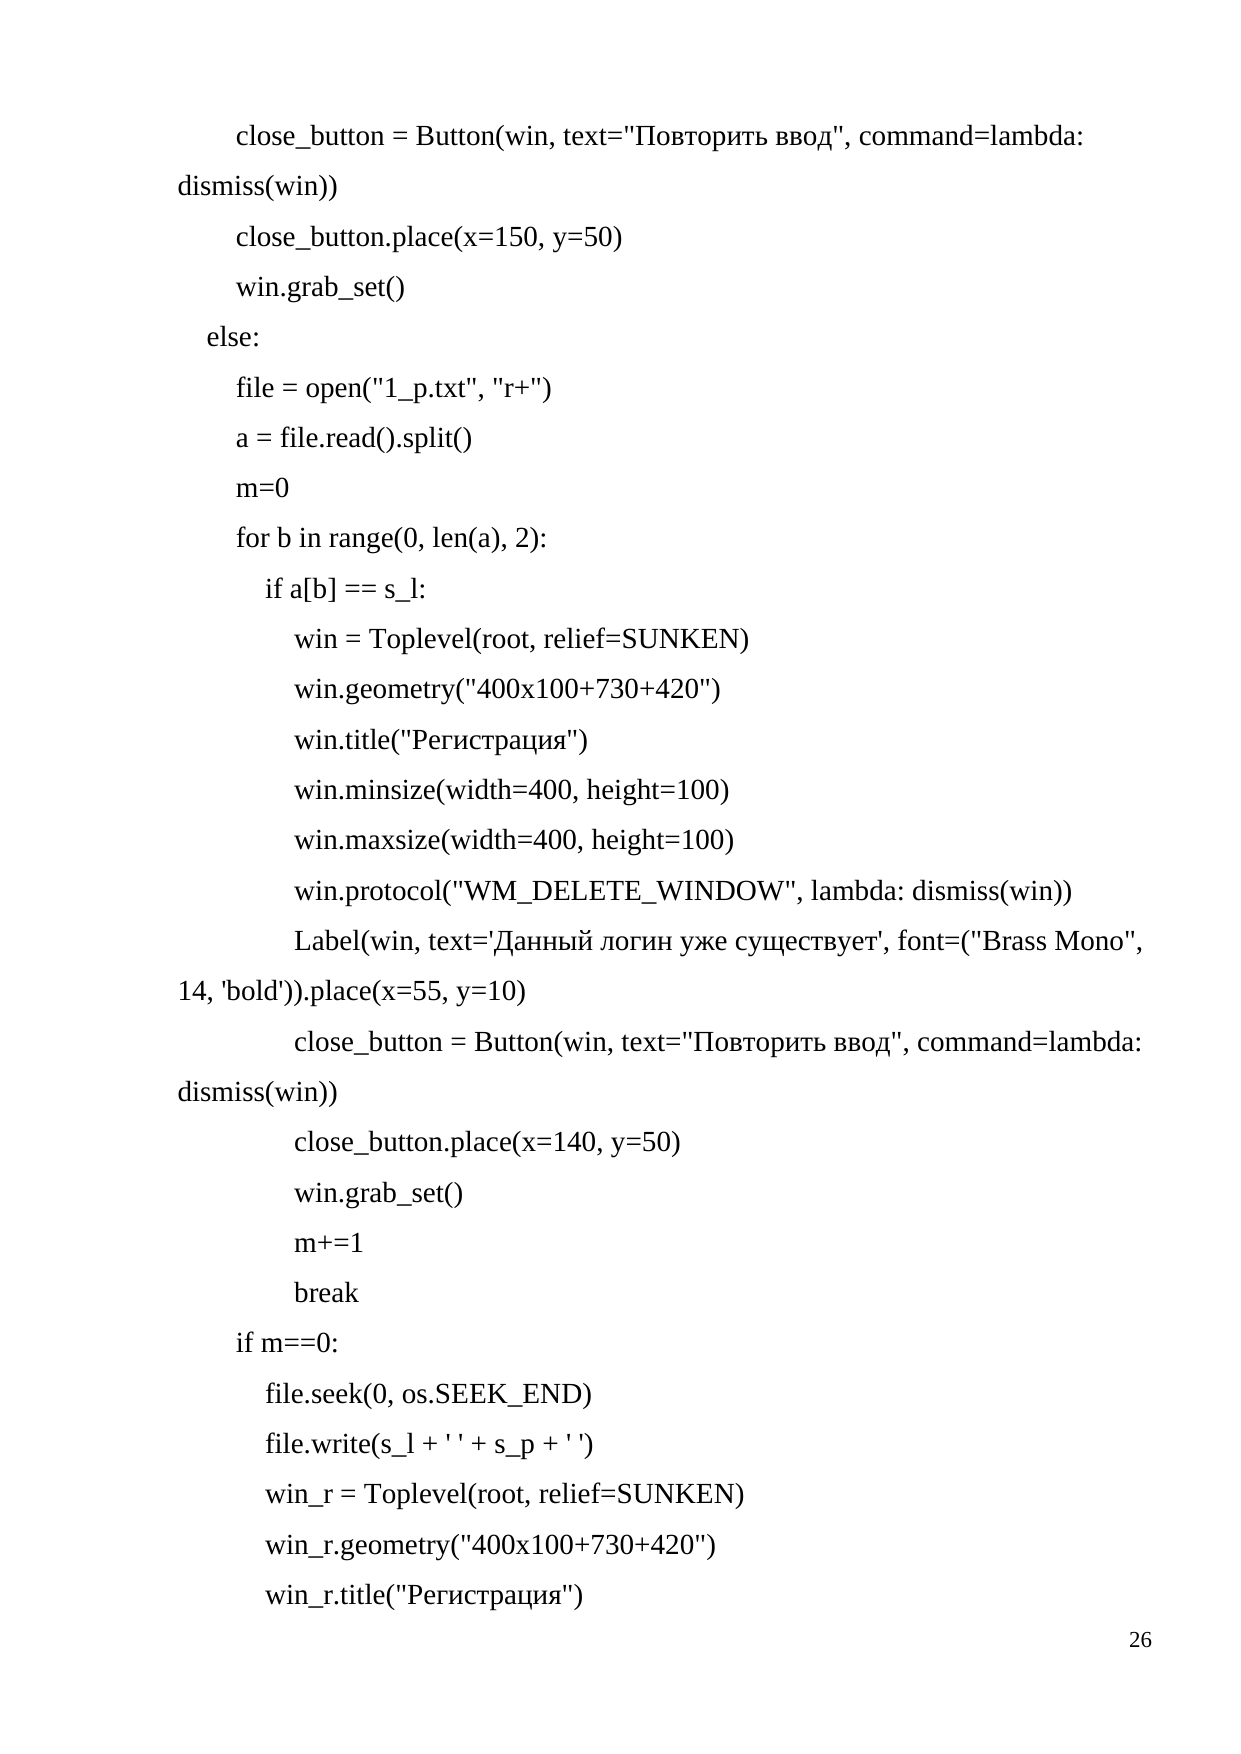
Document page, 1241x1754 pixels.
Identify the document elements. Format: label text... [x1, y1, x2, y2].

text m+=1 [177, 1225, 1152, 1258]
text if m==0: [177, 1326, 1152, 1359]
text win.title("Регистрация") [177, 722, 1152, 755]
text close_button = Button(win, text="Повторить ввод", command=lambda: dismiss(win)) [177, 118, 1152, 202]
text a = file.read().split() [177, 420, 1152, 453]
text if a[b] == s_l: [177, 571, 1152, 604]
text win.grab_set() [177, 269, 1152, 303]
text else: [177, 319, 1152, 353]
text m=0 [177, 470, 1152, 504]
text win.geometry("400x100+730+420") [177, 672, 1152, 705]
text win.protocol("WM_DELETE_WINDOW", lambda: dismiss(win)) [177, 873, 1152, 906]
text win.minsize(width=400, height=100) [177, 772, 1152, 806]
text file.seek(0, os.SEEK_END) [177, 1376, 1152, 1409]
text break [177, 1275, 1152, 1309]
text file.write(s_l + ' ' + s_p + ' ') [177, 1426, 1152, 1460]
text win_r.title("Регистрация") [177, 1577, 1152, 1611]
text close_button.place(x=150, y=50) [177, 219, 1152, 252]
text close_button = Button(win, text="Повторить ввод", command=lambda: dismiss(win)) [177, 1024, 1152, 1108]
text win = Toplevel(root, relief=SUNKEN) [177, 621, 1152, 655]
text win_r = Toplevel(root, relief=SUNKEN) [177, 1477, 1152, 1510]
text Label(win, text='Данный логин уже существует', font=("Brass Mono", 14, 'bold')).place(x=55, y=10) [177, 923, 1152, 1007]
text win.maxsize(width=400, height=100) [177, 822, 1152, 856]
text for b in range(0, len(a), 2): [177, 521, 1152, 554]
text win_r.geometry("400x100+730+420") [177, 1527, 1152, 1560]
text win.grab_set() [177, 1175, 1152, 1208]
text close_button.place(x=140, y=50) [177, 1124, 1152, 1158]
text file = open("1_p.txt", "r+") [177, 370, 1152, 403]
